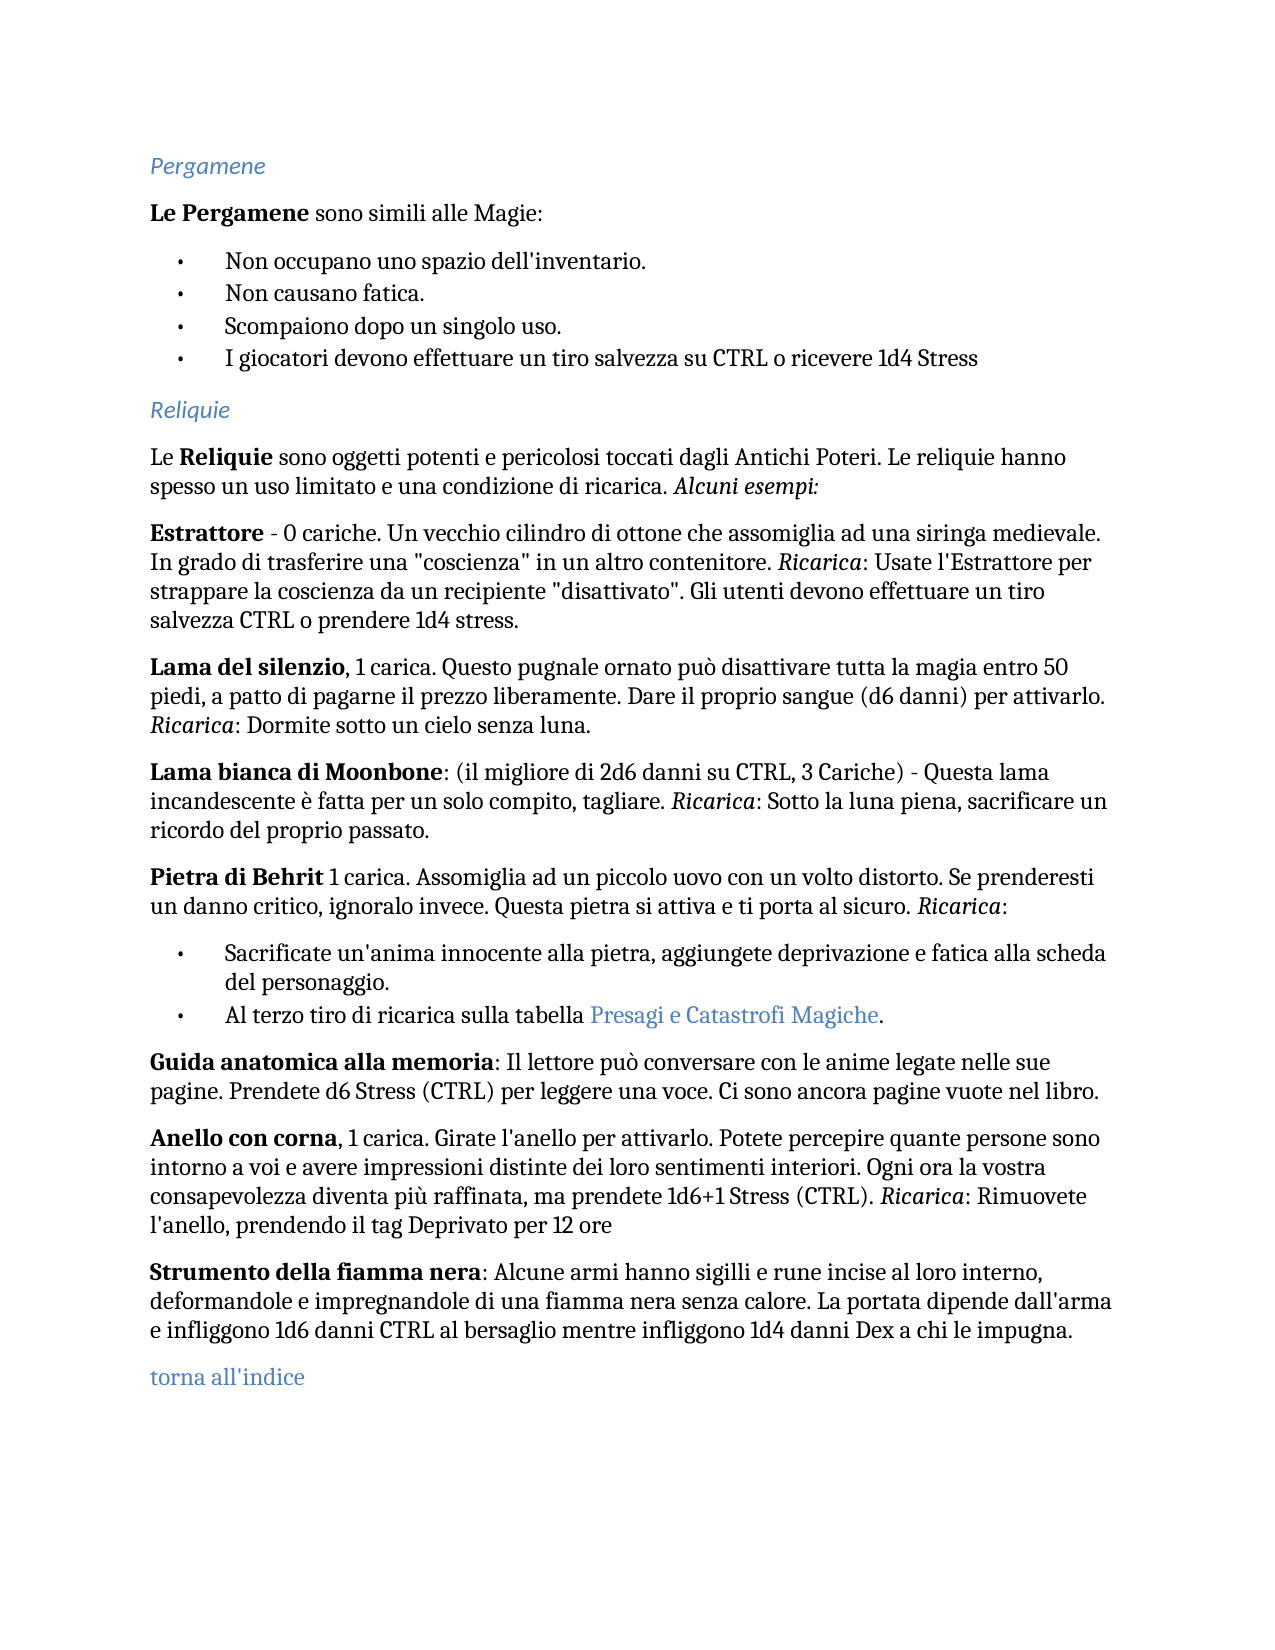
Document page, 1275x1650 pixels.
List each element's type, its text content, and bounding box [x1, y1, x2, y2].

list Sacrificate un'anima innocente alla pietra, aggiungete deprivazione e fatica alla scheda del personaggio. [175, 939, 1125, 997]
text Anello con corna, 1 carica. Girate l'anello per attivarlo. Potete percepire quante persone sono intorno a voi e avere impressioni distinte dei loro sentimenti interiori. Ogni ora la vostra consapevolezza diventa più raffinata, ma prendete 1d6+1 Stress (CTRL). Ricarica: Rimuovete l'anello, prendendo il tag Deprivato per 12 ore [150, 1124, 1125, 1239]
text Lama bianca di Moonbone: (il migliore di 2d6 danni su CTRL, 3 Cariche) - Questa lama incandescente è fatta per un solo compito, tagliare. Ricarica: Sotto la luna piena, sacrificare un ricordo del proprio passato. [150, 758, 1125, 844]
text Estrattore - 0 cariche. Un vecchio cilindro di ottone che assomiglia ad una siringa medievale. In grado di trasferire una "coscienza" in un altro contenitore. Ricarica: Usate l'Estrattore per strappare la coscienza da un recipiente "disattivato". Gli utenti devono effettuare un tiro salvezza CTRL o prendere 1d4 stress. [150, 519, 1125, 634]
subtitle Pergamene [150, 150, 1125, 181]
list Scompaiono dopo un singolo uso. [175, 312, 1125, 341]
text Strumento della fiamma nera: Alcune armi hanno sigilli e rune incise al loro interno, deformandole e impregnandole di una fiamma nera senza calore. La portata dipende dall'arma e infliggono 1d6 danni CTRL al bersaglio mentre infliggono 1d4 danni Dex a chi le impugna. [150, 1258, 1125, 1344]
text Lama del silenzio, 1 carica. Questo pugnale ornato può disattivare tutta la magia entro 50 piedi, a patto di pagarne il prezzo liberamente. Dare il proprio sangue (d6 danni) per attivarlo. Ricarica: Dormite sotto un cielo senza luna. [150, 653, 1125, 739]
list Non occupano uno spazio dell'inventario. [175, 247, 1125, 276]
list Non causano fatica. [175, 279, 1125, 308]
text Le Pergamene sono simili alle Magie: [150, 199, 1125, 228]
text Guida anatomica alla memoria: Il lettore può conversare con le anime legate nelle sue pagine. Prendete d6 Stress (CTRL) per leggere una voce. Ci sono ancora pagine vuote nel libro. [150, 1048, 1125, 1106]
text torna all'indice [150, 1363, 1125, 1392]
subtitle Reliquie [150, 394, 1125, 424]
text Pietra di Behrit 1 carica. Assomiglia ad un piccolo uovo con un volto distorto. Se prenderesti un danno critico, ignoralo invece. Questa pietra si attiva e ti porta al sicuro. Ricarica: [150, 863, 1125, 921]
list I giocatori devono effettuare un tiro salvezza su CTRL o ricevere 1d4 Stress [175, 344, 1125, 373]
text Le Reliquie sono oggetti potenti e pericolosi toccati dagli Antichi Poteri. Le reliquie hanno spesso un uso limitato e una condizione di ricarica. Alcuni esempi: [150, 443, 1125, 501]
list Al terzo tiro di ricarica sulla tabella Presagi e Catastrofi Magiche. [175, 1001, 1125, 1029]
